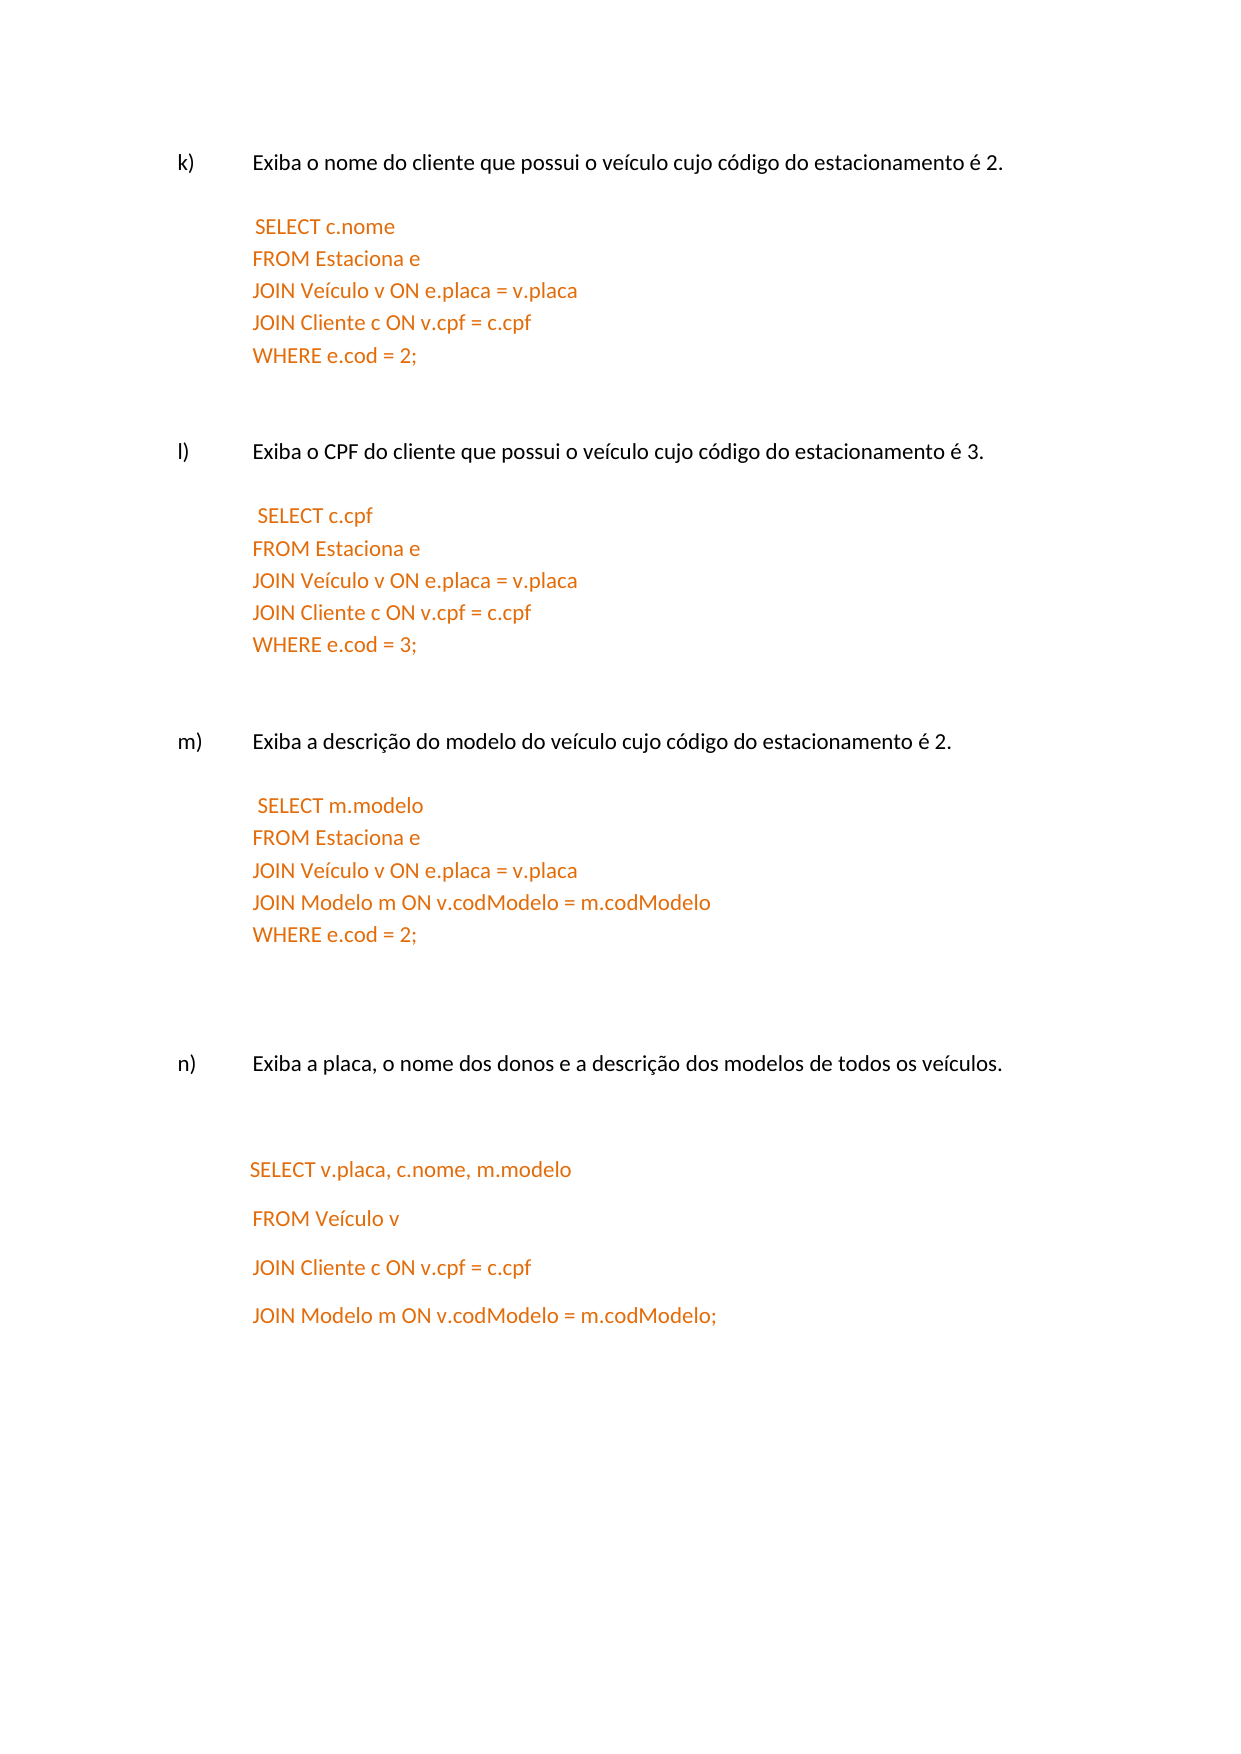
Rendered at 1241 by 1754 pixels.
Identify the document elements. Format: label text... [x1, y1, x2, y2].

text JOIN Cliente c ON v.cpf = c.cpf [252, 1253, 1063, 1281]
list Exiba a descrição do modelo do veículo cujo código do estacionamento é 2. [177, 727, 1063, 755]
text FROM Estaciona e [252, 244, 1063, 272]
text JOIN Cliente c ON v.cpf = c.cpf [252, 308, 1063, 337]
list Exiba a placa, o nome dos donos e a descrição dos modelos de todos os veículos. [177, 1049, 1063, 1077]
text WHERE e.cod = 2; [252, 341, 1063, 369]
text SELECT v.placa, c.nome, m.modelo [177, 1155, 1063, 1183]
text JOIN Veículo v ON e.placa = v.placa [252, 566, 1063, 594]
text FROM Estaciona e [252, 823, 1063, 852]
text FROM Veículo v [252, 1204, 1063, 1232]
text SELECT c.nome [177, 212, 1063, 240]
text WHERE e.cod = 2; [252, 920, 1063, 948]
text SELECT m.modelo [252, 791, 1063, 819]
text JOIN Veículo v ON e.placa = v.placa [252, 276, 1063, 304]
text JOIN Veículo v ON e.placa = v.placa [252, 856, 1063, 884]
text SELECT c.cpf [252, 502, 1063, 530]
text JOIN Cliente c ON v.cpf = c.cpf [252, 598, 1063, 626]
text WHERE e.cod = 3; [252, 630, 1063, 658]
text JOIN Modelo m ON v.codModelo = m.codModelo [252, 888, 1063, 916]
text JOIN Modelo m ON v.codModelo = m.codModelo; [252, 1301, 1063, 1329]
list Exiba o nome do cliente que possui o veículo cujo código do estacionamento é 2. [177, 148, 1063, 176]
text FROM Estaciona e [252, 534, 1063, 562]
list Exiba o CPF do cliente que possui o veículo cujo código do estacionamento é 3. [177, 437, 1063, 465]
